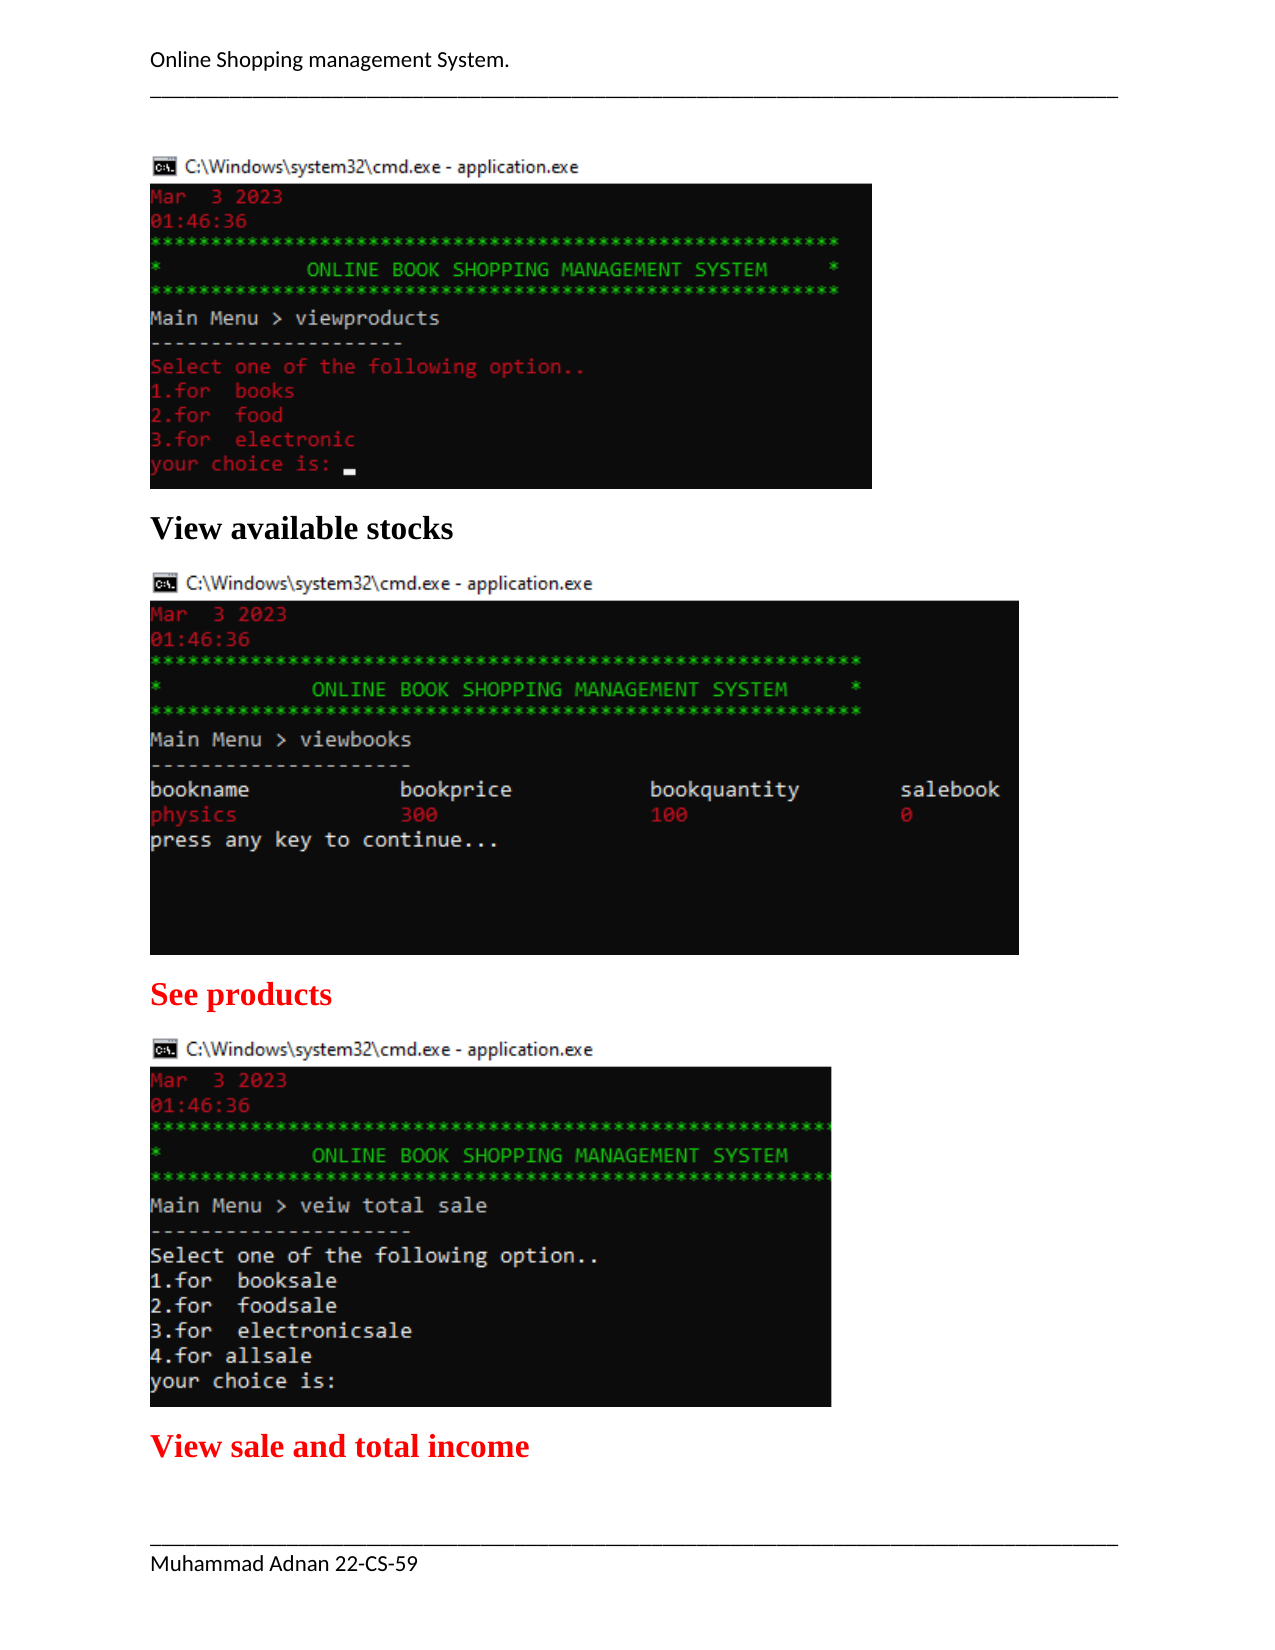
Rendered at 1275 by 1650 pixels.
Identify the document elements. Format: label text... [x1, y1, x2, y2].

text See products [150, 974, 1125, 1012]
text View available stocks [150, 508, 1125, 546]
picture [150, 150, 872, 489]
picture [150, 566, 1019, 955]
picture [150, 1031, 832, 1407]
text View sale and total income [150, 1426, 1125, 1464]
